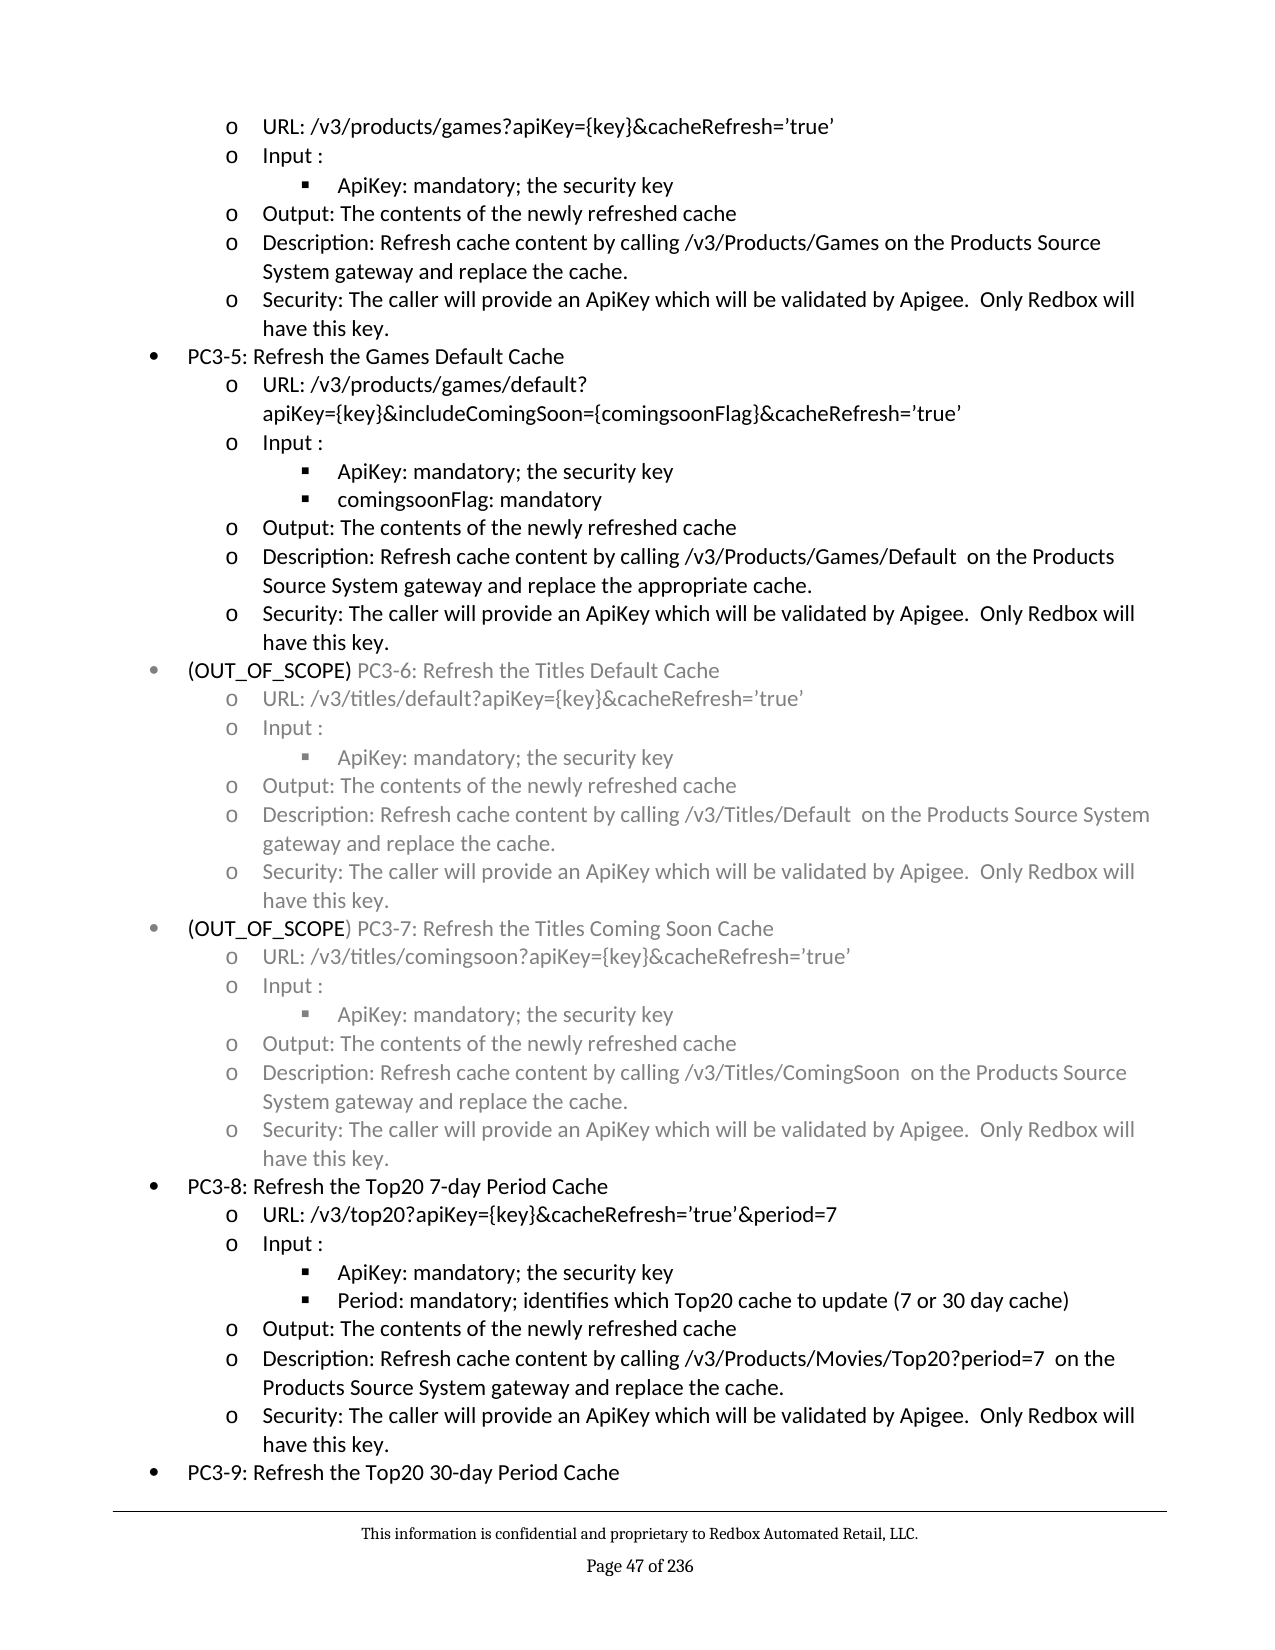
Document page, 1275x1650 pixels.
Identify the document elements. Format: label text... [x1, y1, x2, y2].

list PC3-8: Refresh the Top20 7-day Period Cache [150, 1172, 1162, 1200]
list Description: Refresh cache content by calling /v3/Products/Games/Default on the Products Source System gateway and replace the appropriate cache. [225, 542, 1162, 599]
list Security: The caller will provide an ApiKey which will be validated by Apigee. Only Redbox will have this key. [225, 1401, 1162, 1458]
list Input : [225, 713, 1162, 743]
list (OUT_OF_SCOPE) PC3-6: Refresh the Titles Default Cache [150, 656, 1162, 684]
list Security: The caller will provide an ApiKey which will be validated by Apigee. Only Redbox will have this key. [225, 285, 1162, 342]
list Description: Refresh cache content by calling /v3/Titles/Default on the Products Source System gateway and replace the cache. [225, 800, 1162, 857]
list PC3-5: Refresh the Games Default Cache [150, 342, 1162, 370]
list Input : [225, 971, 1162, 1001]
list Input : [225, 1229, 1162, 1258]
list URL: /v3/products/games/default?apiKey={key}&includeComingSoon={comingsoonFlag}&cacheRefresh=’true’ [225, 370, 1162, 428]
list Input : [225, 428, 1162, 457]
list ApiKey: mandatory; the security key [300, 457, 1162, 485]
list PC3-9: Refresh the Top20 30-day Period Cache [150, 1458, 1162, 1486]
list Output: The contents of the newly refreshed cache [225, 1314, 1162, 1344]
list Output: The contents of the newly refreshed cache [225, 1029, 1162, 1058]
list Description: Refresh cache content by calling /v3/Products/Games on the Products Source System gateway and replace the cache. [225, 228, 1162, 285]
list Security: The caller will provide an ApiKey which will be validated by Apigee. Only Redbox will have this key. [225, 1115, 1162, 1172]
list ApiKey: mandatory; the security key [300, 743, 1162, 771]
list URL: /v3/products/games?apiKey={key}&cacheRefresh=’true’ [225, 112, 1162, 142]
list Description: Refresh cache content by calling /v3/Products/Movies/Top20?period=7 on the Products Source System gateway and replace the cache. [225, 1344, 1162, 1401]
list (OUT_OF_SCOPE) PC3-7: Refresh the Titles Coming Soon Cache [150, 914, 1162, 942]
list URL: /v3/titles/default?apiKey={key}&cacheRefresh=’true’ [225, 684, 1162, 713]
list ApiKey: mandatory; the security key [300, 171, 1162, 199]
list ApiKey: mandatory; the security key [300, 1258, 1162, 1287]
list Security: The caller will provide an ApiKey which will be validated by Apigee. Only Redbox will have this key. [225, 599, 1162, 656]
list Output: The contents of the newly refreshed cache [225, 513, 1162, 542]
list Description: Refresh cache content by calling /v3/Titles/ComingSoon on the Products Source System gateway and replace the cache. [225, 1058, 1162, 1115]
list Output: The contents of the newly refreshed cache [225, 771, 1162, 800]
list Period: mandatory; identifies which Top20 cache to update (7 or 30 day cache) [300, 1287, 1162, 1314]
list Output: The contents of the newly refreshed cache [225, 199, 1162, 228]
list Security: The caller will provide an ApiKey which will be validated by Apigee. Only Redbox will have this key. [225, 857, 1162, 914]
list Input : [225, 142, 1162, 171]
list comingsoonFlag: mandatory [300, 485, 1162, 513]
list ApiKey: mandatory; the security key [300, 1001, 1162, 1029]
list URL: /v3/titles/comingsoon?apiKey={key}&cacheRefresh=’true’ [225, 942, 1162, 971]
list URL: /v3/top20?apiKey={key}&cacheRefresh=’true’&period=7 [225, 1200, 1162, 1229]
